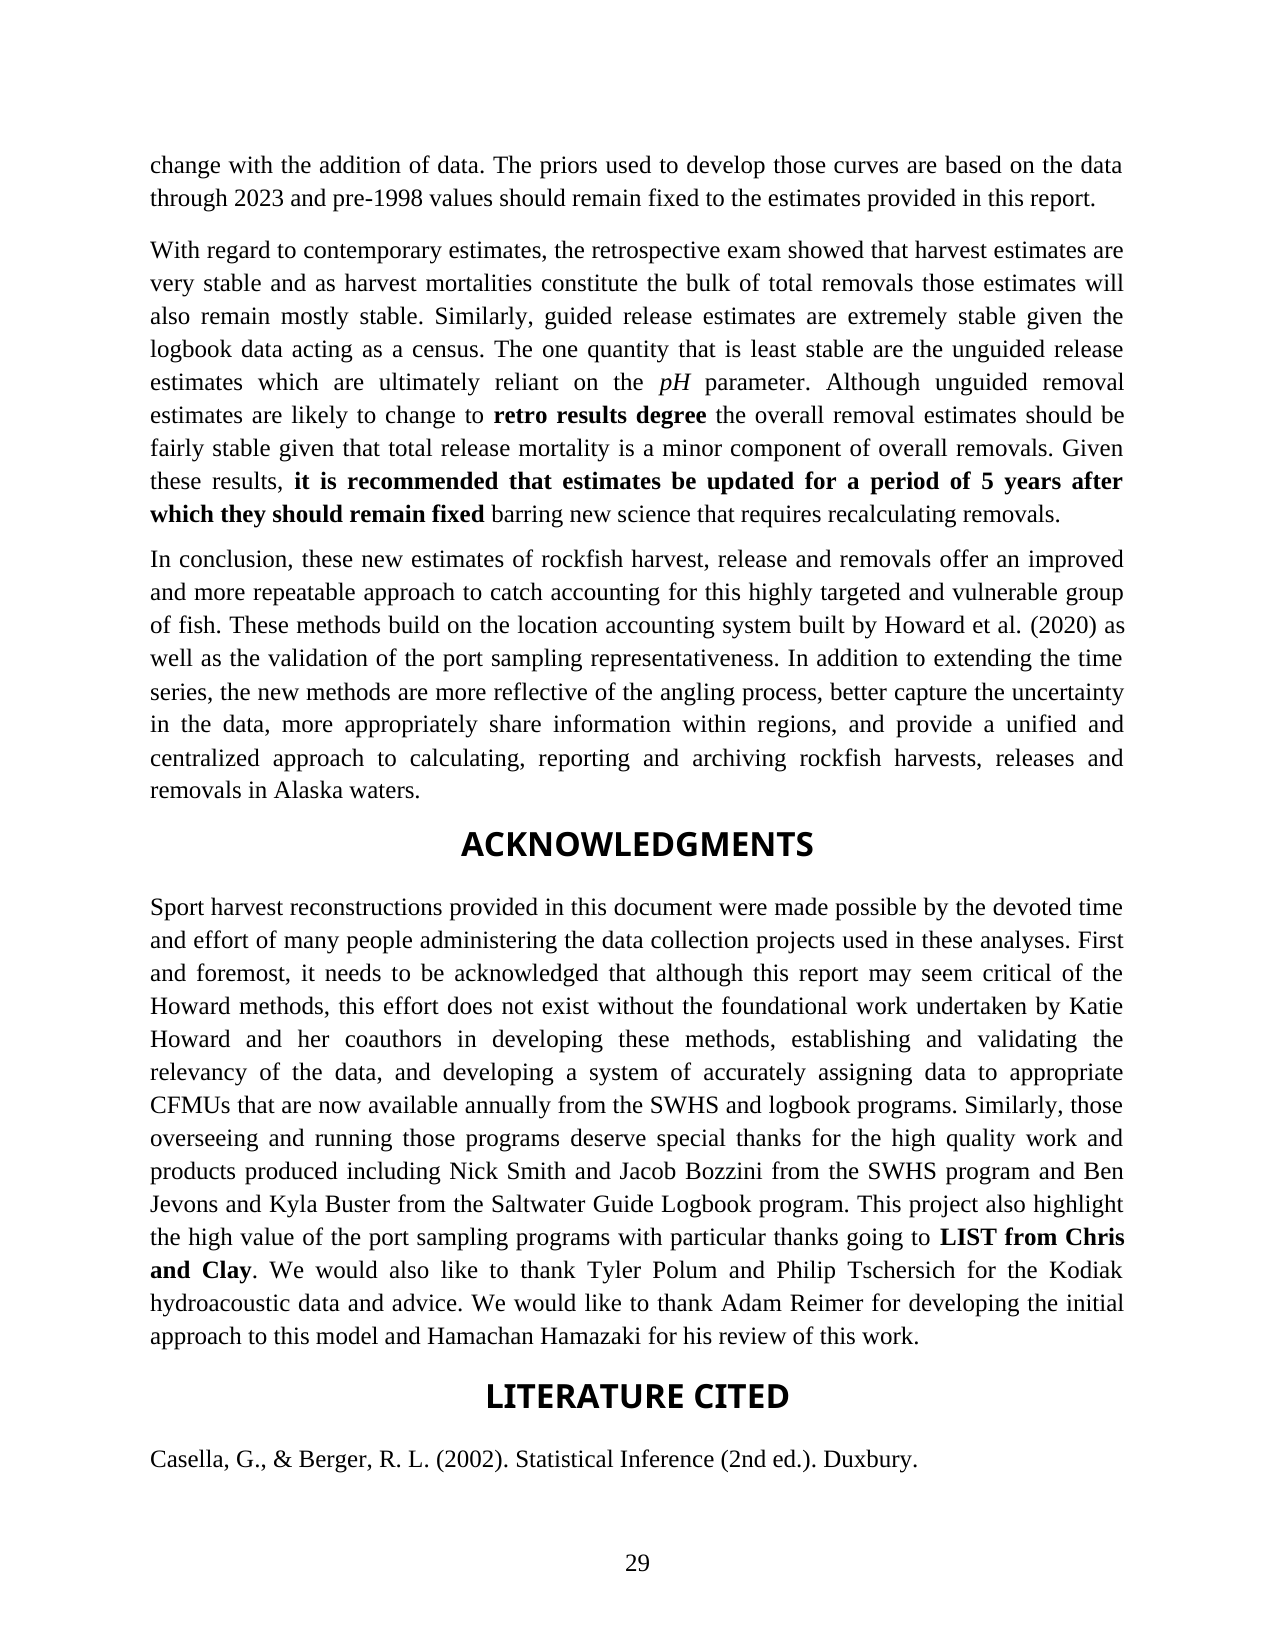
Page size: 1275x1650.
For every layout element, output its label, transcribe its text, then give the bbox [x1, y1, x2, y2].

text Sport harvest reconstructions provided in this document were made possible by the devoted time and effort of many people administering the data collection projects used in these analyses. First and foremost, it needs to be acknowledged that although this report may seem critical of the Howard methods, this effort does not exist without the foundational work undertaken by Katie Howard and her coauthors in developing these methods, establishing and validating the relevancy of the data, and developing a system of accurately assigning data to appropriate CFMUs that are now available annually from the SWHS and logbook programs. Similarly, those overseeing and running those programs deserve special thanks for the high quality work and products produced including Nick Smith and Jacob Bozzini from the SWHS program and Ben Jevons and Kyla Buster from the Saltwater Guide Logbook program. This project also highlight the high value of the port sampling programs with particular thanks going to LIST from Chris and Clay. We would also like to thank Tyler Polum and Philip Tschersich for the Kodiak hydroacoustic data and advice. We would like to thank Adam Reimer for developing the initial approach to this model and Hamachan Hamazaki for his review of this work. [150, 892, 1125, 1350]
text Casella, G., & Berger, R. L. (2002). Statistical Inference (2nd ed.). Duxbury. [150, 1444, 1125, 1473]
subtitle Literature Cited [180, 1373, 1095, 1418]
text With regard to contemporary estimates, the retrospective exam showed that harvest estimates are very stable and as harvest mortalities constitute the bulk of total removals those estimates will also remain mostly stable. Similarly, guided release estimates are extremely stable given the logbook data acting as a census. The one quantity that is least stable are the unguided release estimates which are ultimately reliant on the pH parameter. Although unguided removal estimates are likely to change to retro results degree the overall removal estimates should be fairly stable given that total release mortality is a minor component of overall removals. Given these results, it is recommended that estimates be updated for a period of 5 years after which they should remain fixed barring new science that requires recalculating removals. [150, 235, 1125, 528]
subtitle Acknowledgments [180, 821, 1095, 867]
text In conclusion, these new estimates of rockfish harvest, release and removals offer an improved and more repeatable approach to catch accounting for this highly targeted and vulnerable group of fish. These methods build on the location accounting system built by Howard et al. (2020) as well as the validation of the port sampling representativeness. In addition to extending the time series, the new methods are more reflective of the angling process, better capture the uncertainty in the data, more appropriately share information within regions, and provide a unified and centralized approach to calculating, reporting and archiving rockfish harvests, releases and removals in Alaska waters. [150, 544, 1125, 804]
